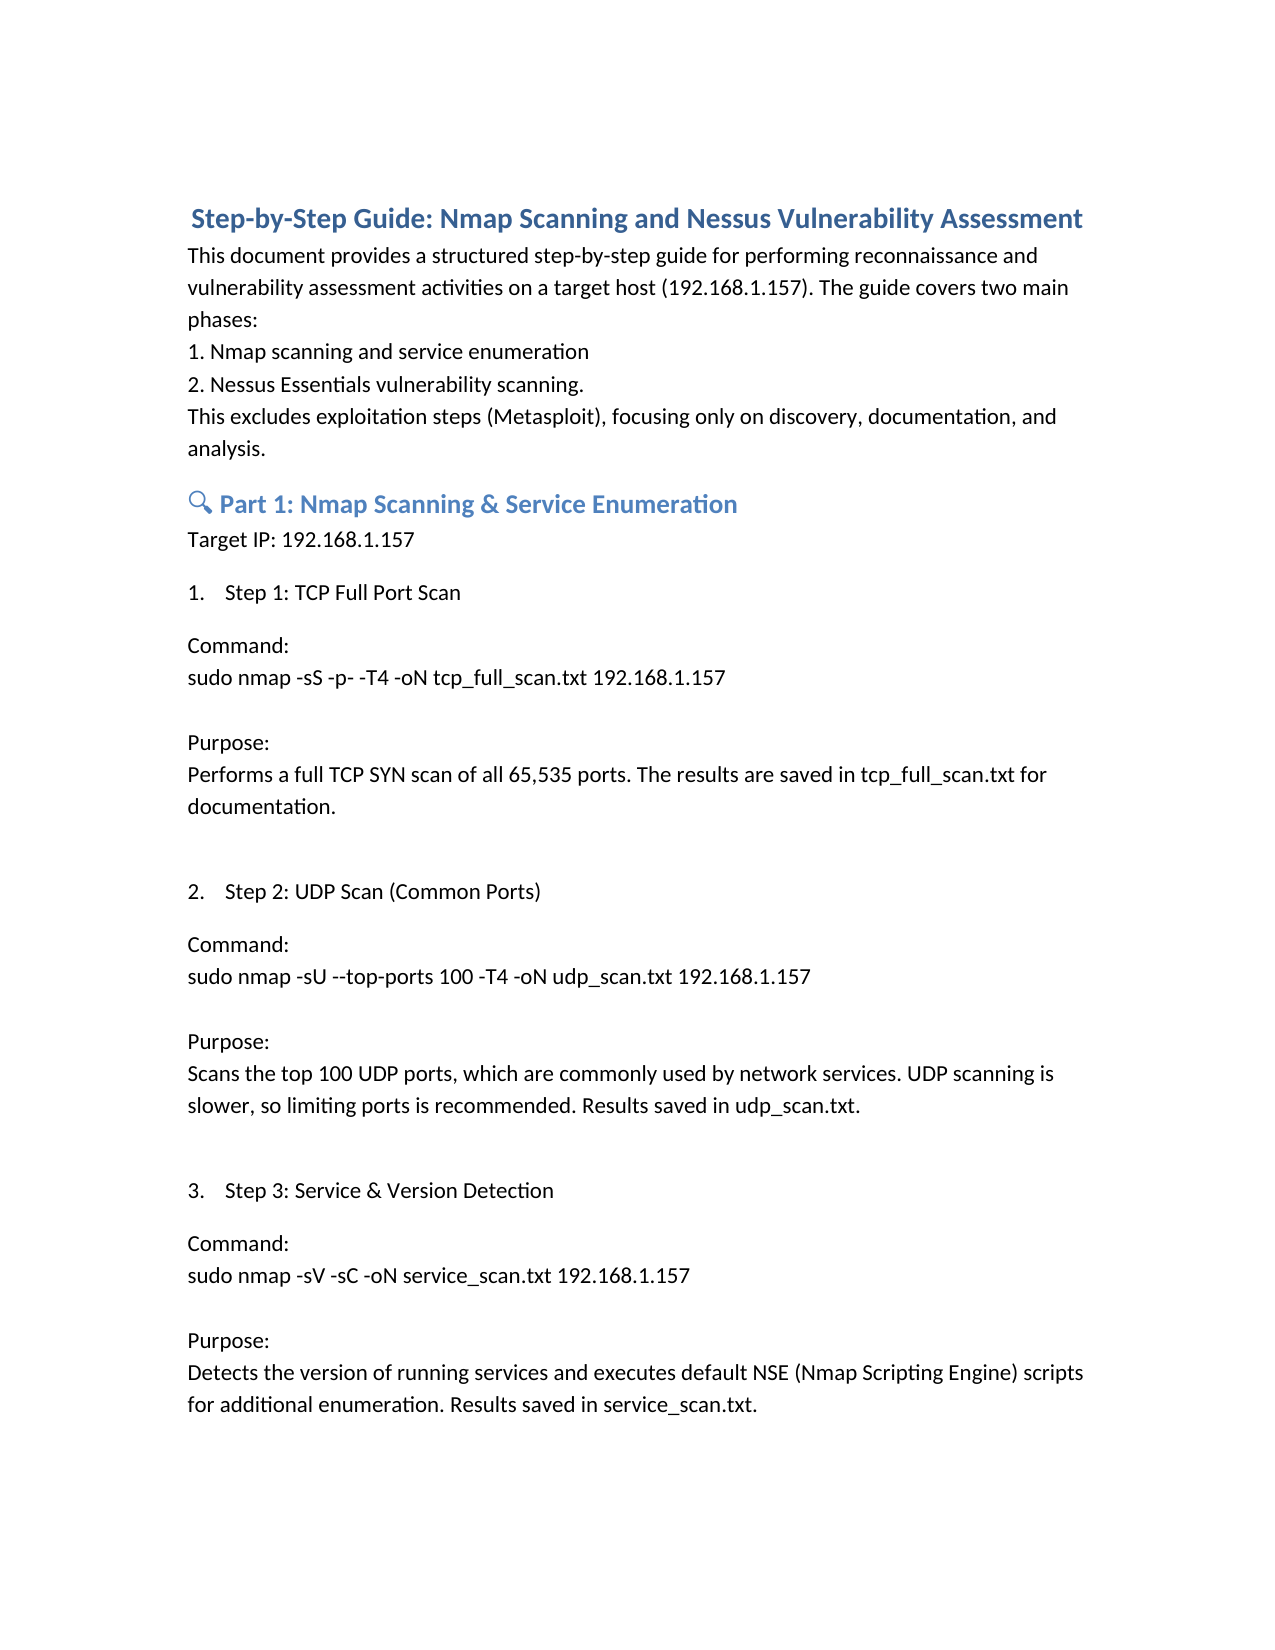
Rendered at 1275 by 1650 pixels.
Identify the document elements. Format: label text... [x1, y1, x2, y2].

list Step 1: TCP Full Port Scan [187, 578, 1087, 606]
list Step 3: Service & Version Detection [187, 1176, 1087, 1204]
text Command: sudo nmap -sU --top-ports 100 -T4 -oN udp_scan.txt 192.168.1.157 Purpose: Scans the top 100 UDP ports, which are commonly used by network services. UDP scanning is slower, so limiting ports is recommended. Results saved in udp_scan.txt. [187, 930, 1087, 1151]
subtitle 🔍 Part 1: Nmap Scanning & Service Enumeration [187, 487, 1087, 520]
text Target IP: 192.168.1.157 [187, 525, 1087, 553]
list Step 2: UDP Scan (Common Ports) [187, 877, 1087, 905]
text This document provides a structured step-by-step guide for performing reconnaissance and vulnerability assessment activities on a target host (192.168.1.157). The guide covers two main phases: 1. Nmap scanning and service enumeration 2. Nessus Essentials vulnerability scanning. This excludes exploitation steps (Metasploit), focusing only on discovery, documentation, and analysis. [187, 241, 1087, 462]
text Command: sudo nmap -sS -p- -T4 -oN tcp_full_scan.txt 192.168.1.157 Purpose: Performs a full TCP SYN scan of all 65,535 ports. The results are saved in tcp_full_scan.txt for documentation. [187, 631, 1087, 852]
text Command: sudo nmap -sV -sC -oN service_scan.txt 192.168.1.157 Purpose: Detects the version of running services and executes default NSE (Nmap Scripting Engine) scripts for additional enumeration. Results saved in service_scan.txt. [187, 1229, 1087, 1451]
subtitle Step-by-Step Guide: Nmap Scanning and Nessus Vulnerability Assessment [187, 200, 1087, 236]
